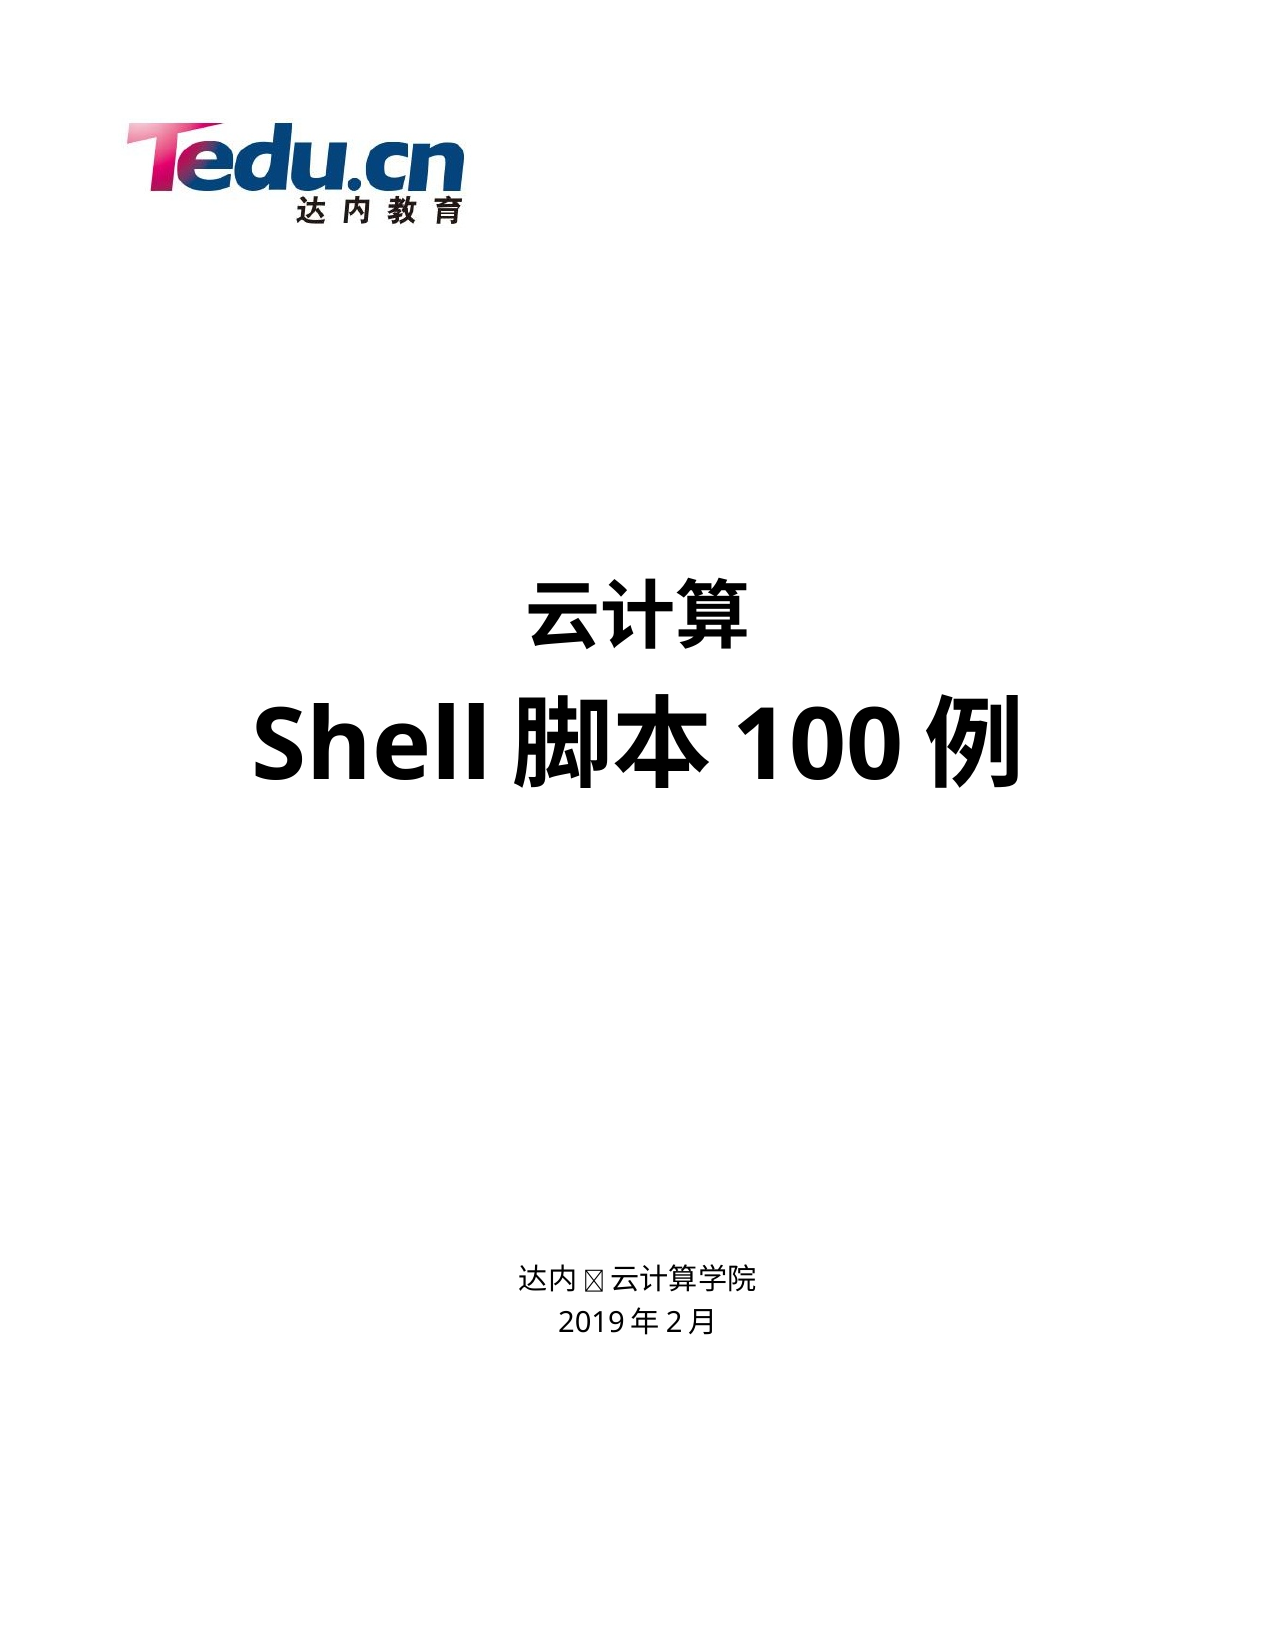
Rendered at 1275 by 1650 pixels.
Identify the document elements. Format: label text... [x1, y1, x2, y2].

text 2019年2月 [118, 1298, 1157, 1341]
picture [118, 118, 473, 228]
text Shell脚本100例 [118, 664, 1157, 809]
text 达内 云计算学院 [118, 1256, 1157, 1298]
text 云计算 [118, 555, 1157, 664]
